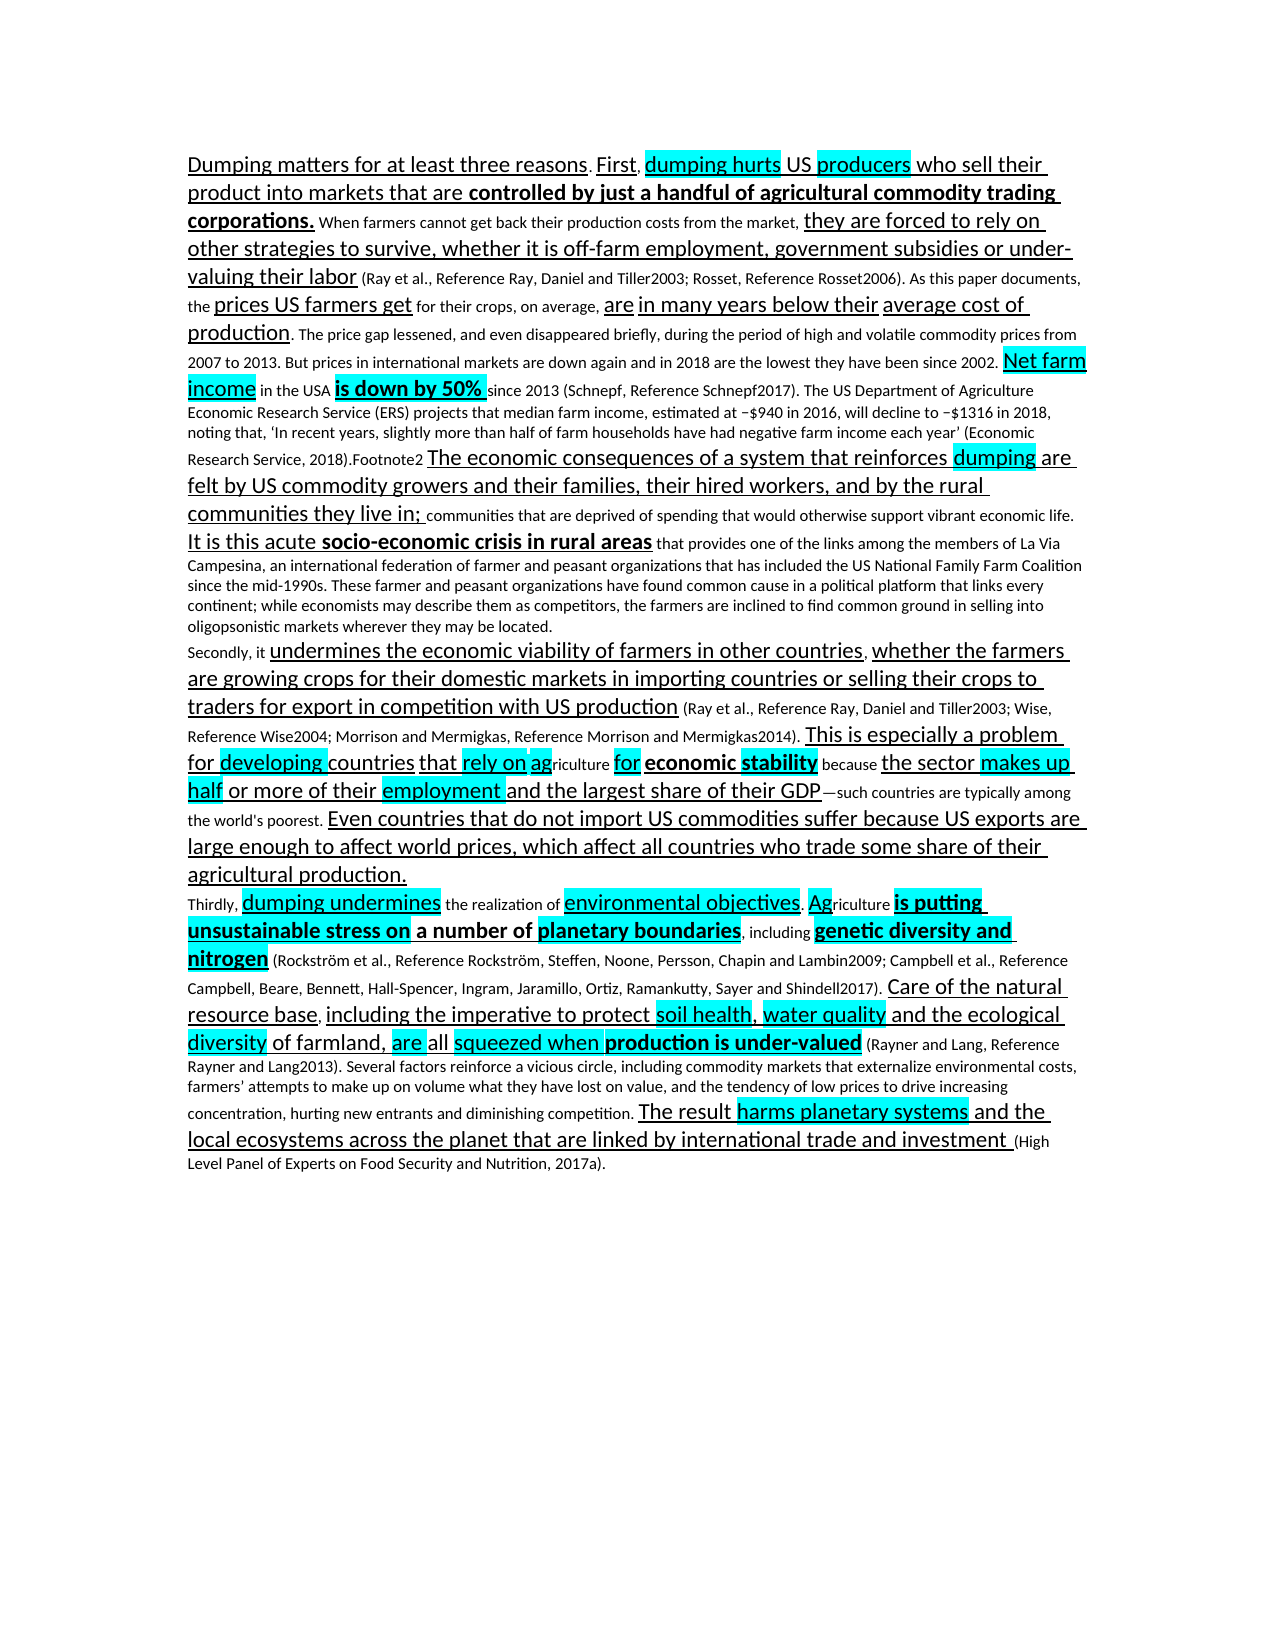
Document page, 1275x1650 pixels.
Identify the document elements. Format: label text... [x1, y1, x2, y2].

text Secondly, it undermines the economic viability of farmers in other countries, whether the farmers are growing crops for their domestic markets in importing countries or selling their crops to traders for export in competition with US production (Ray et al., Reference Ray, Daniel and Tiller2003; Wise, Reference Wise2004; Morrison and Mermigkas, Reference Morrison and Mermigkas2014). This is especially a problem for developing countries that rely on agriculture for economic stability because the sector makes up half or more of their employment and the largest share of their GDP—such countries are typically among the world's poorest. Even countries that do not import US commodities suffer because US exports are large enough to affect world prices, which affect all countries who trade some share of their agricultural production. [187, 636, 1087, 888]
text Dumping matters for at least three reasons. First, dumping hurts US producers who sell their product into markets that are controlled by just a handful of agricultural commodity trading corporations. When farmers cannot get back their production costs from the market, they are forced to rely on other strategies to survive, whether it is off-farm employment, government subsidies or under-valuing their labor (Ray et al., Reference Ray, Daniel and Tiller2003; Rosset, Reference Rosset2006). As this paper documents, the prices US farmers get for their crops, on average, are in many years below their average cost of production. The price gap lessened, and even disappeared briefly, during the period of high and volatile commodity prices from 2007 to 2013. But prices in international markets are down again and in 2018 are the lowest they have been since 2002. Net farm income in the USA is down by 50% since 2013 (Schnepf, Reference Schnepf2017). The US Department of Agriculture Economic Research Service (ERS) projects that median farm income, estimated at −$940 in 2016, will decline to −$1316 in 2018, noting that, ‘In recent years, slightly more than half of farm households have had negative farm income each year’ (Economic Research Service, 2018).Footnote2 The economic consequences of a system that reinforces dumping are felt by US commodity growers and their families, their hired workers, and by the rural communities they live in; communities that are deprived of spending that would otherwise support vibrant economic life. It is this acute socio-economic crisis in rural areas that provides one of the links among the members of La Via Campesina, an international federation of farmer and peasant organizations that has included the US National Family Farm Coalition since the mid-1990s. These farmer and peasant organizations have found common cause in a political platform that links every continent; while economists may describe them as competitors, the farmers are inclined to find common ground in selling into oligopsonistic markets wherever they may be located. [187, 150, 1087, 636]
text Thirdly, dumping undermines the realization of environmental objectives. Agriculture is putting unsustainable stress on a number of planetary boundaries, including genetic diversity and nitrogen (Rockström et al., Reference Rockström, Steffen, Noone, Persson, Chapin and Lambin2009; Campbell et al., Reference Campbell, Beare, Bennett, Hall-Spencer, Ingram, Jaramillo, Ortiz, Ramankutty, Sayer and Shindell2017). Care of the natural resource base, including the imperative to protect soil health, water quality and the ecological diversity of farmland, are all squeezed when production is under-valued (Rayner and Lang, Reference Rayner and Lang2013). Several factors reinforce a vicious circle, including commodity markets that externalize environmental costs, farmers’ attempts to make up on volume what they have lost on value, and the tendency of low prices to drive increasing concentration, hurting new entrants and diminishing competition. The result harms planetary systems and the local ecosystems across the planet that are linked by international trade and investment (High Level Panel of Experts on Food Security and Nutrition, 2017a). [187, 888, 1087, 1173]
